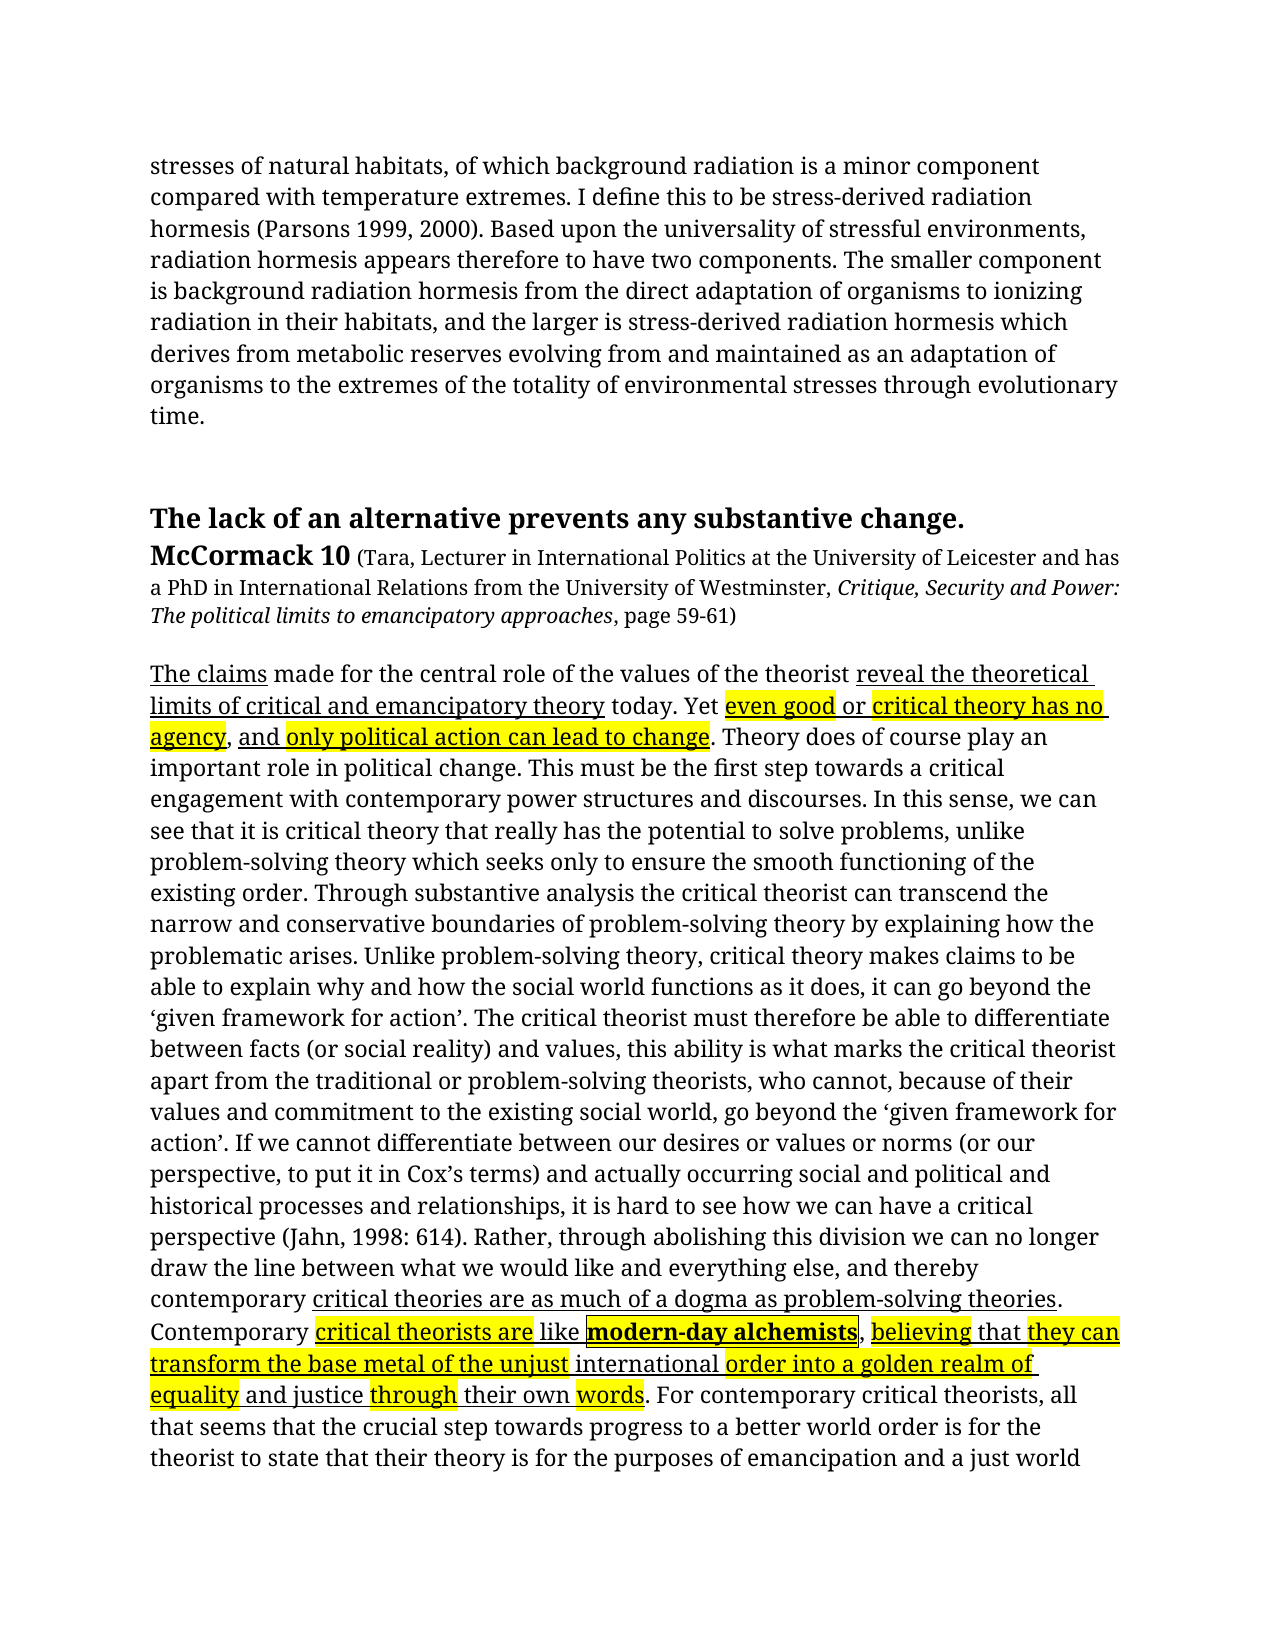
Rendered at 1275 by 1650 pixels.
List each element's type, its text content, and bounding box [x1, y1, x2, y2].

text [150, 658, 1125, 1473]
text McCormack 10 (Tara, Lecturer in International Politics at the University of Leicester and has a PhD in International Relations from the University of Westminster, Critique, Security and Power: The political limits to emancipatory approaches, page 59-61) [150, 536, 1125, 630]
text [150, 150, 1125, 431]
text The lack of an alternative prevents any substantive change. [150, 499, 1125, 536]
